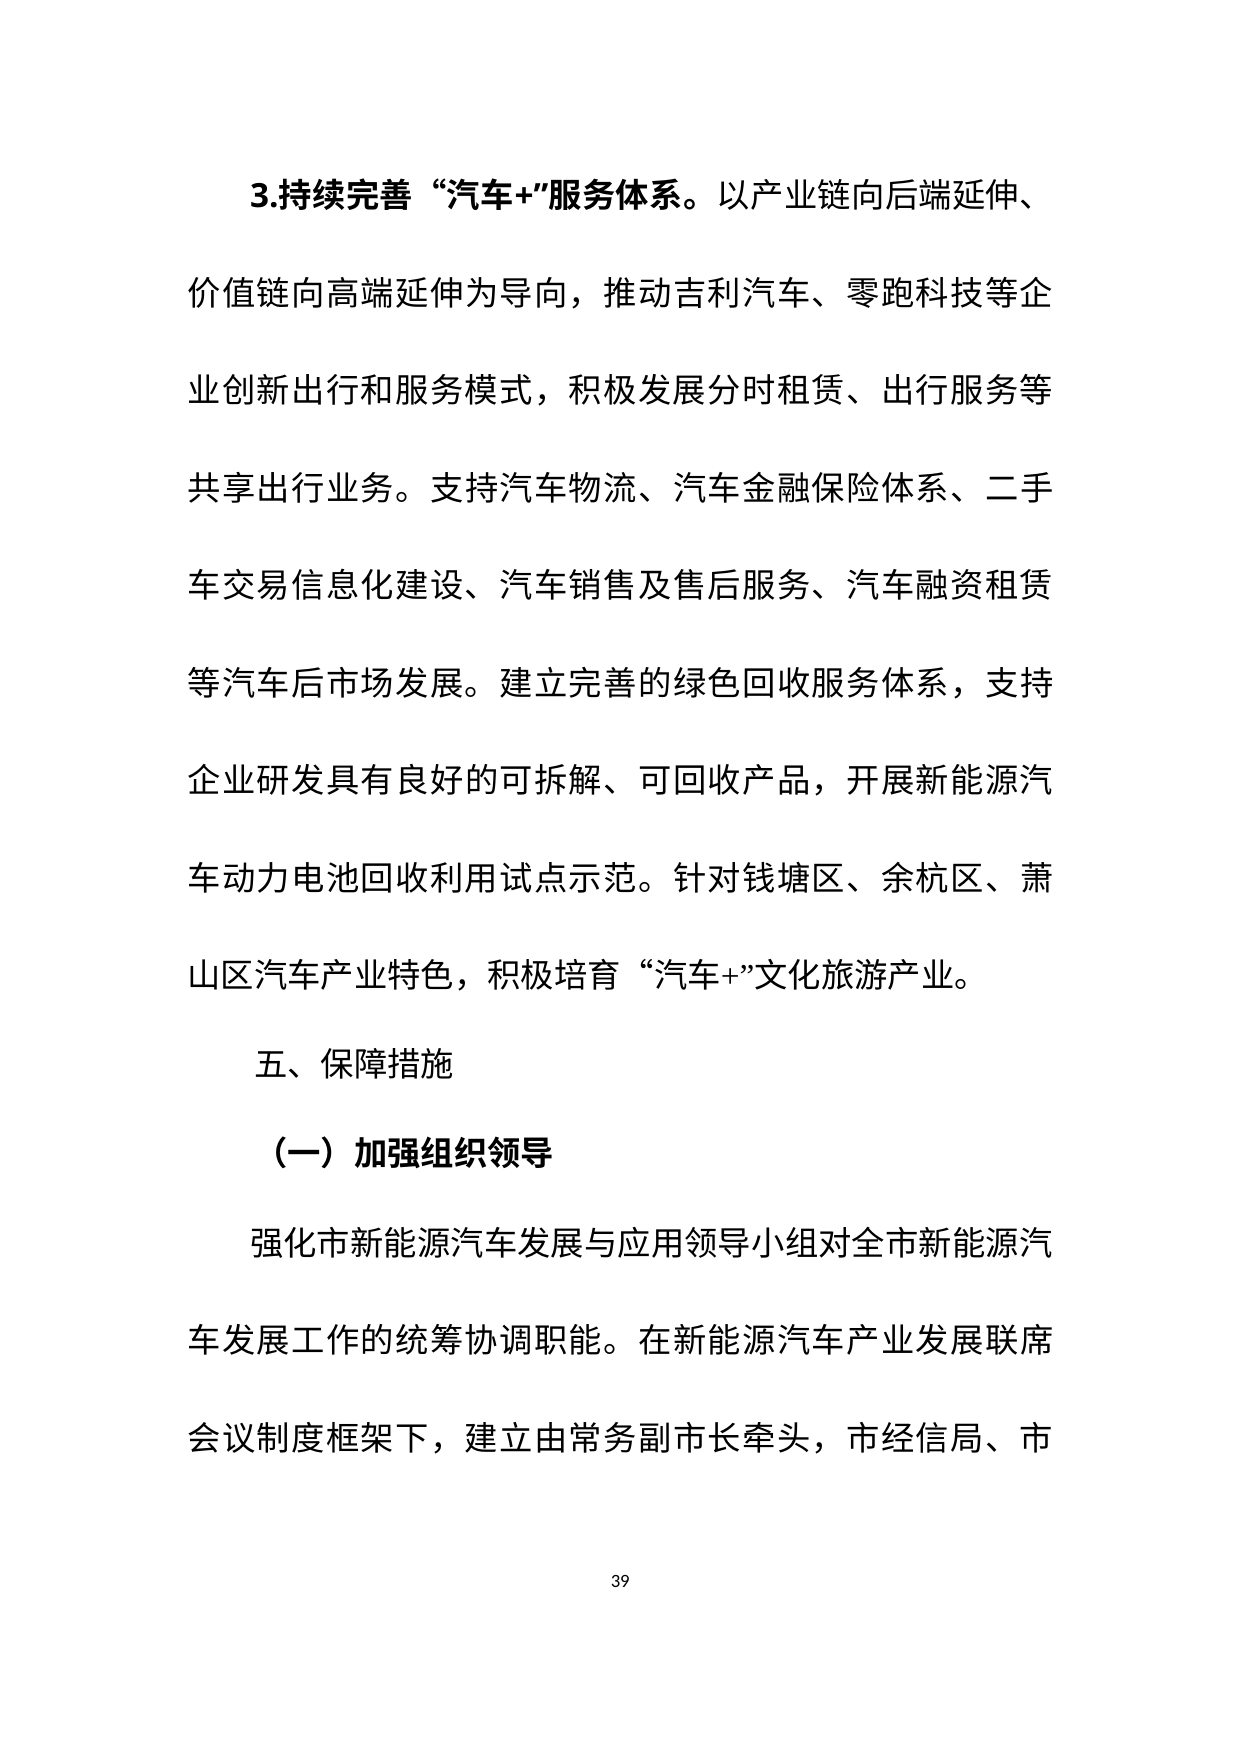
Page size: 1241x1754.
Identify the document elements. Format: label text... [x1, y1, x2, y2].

text 五、保障措施 [187, 1030, 1053, 1095]
text 3.持续完善“汽车+”服务体系。以产业链向后端延伸、价值链向高端延伸为导向，推动吉利汽车、零跑科技等企业创新出行和服务模式，积极发展分时租赁、出行服务等共享出行业务。支持汽车物流、汽车金融保险体系、二手车交易信息化建设、汽车销售及售后服务、汽车融资租赁等汽车后市场发展。建立完善的绿色回收服务体系，支持企业研发具有良好的可拆解、可回收产品，开展新能源汽车动力电池回收利用试点示范。针对钱塘区、余杭区、萧山区汽车产业特色，积极培育“汽车+”文化旅游产业。 [187, 161, 1053, 1006]
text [187, 1208, 1053, 1468]
text （一）加强组织领导 [187, 1119, 1053, 1184]
